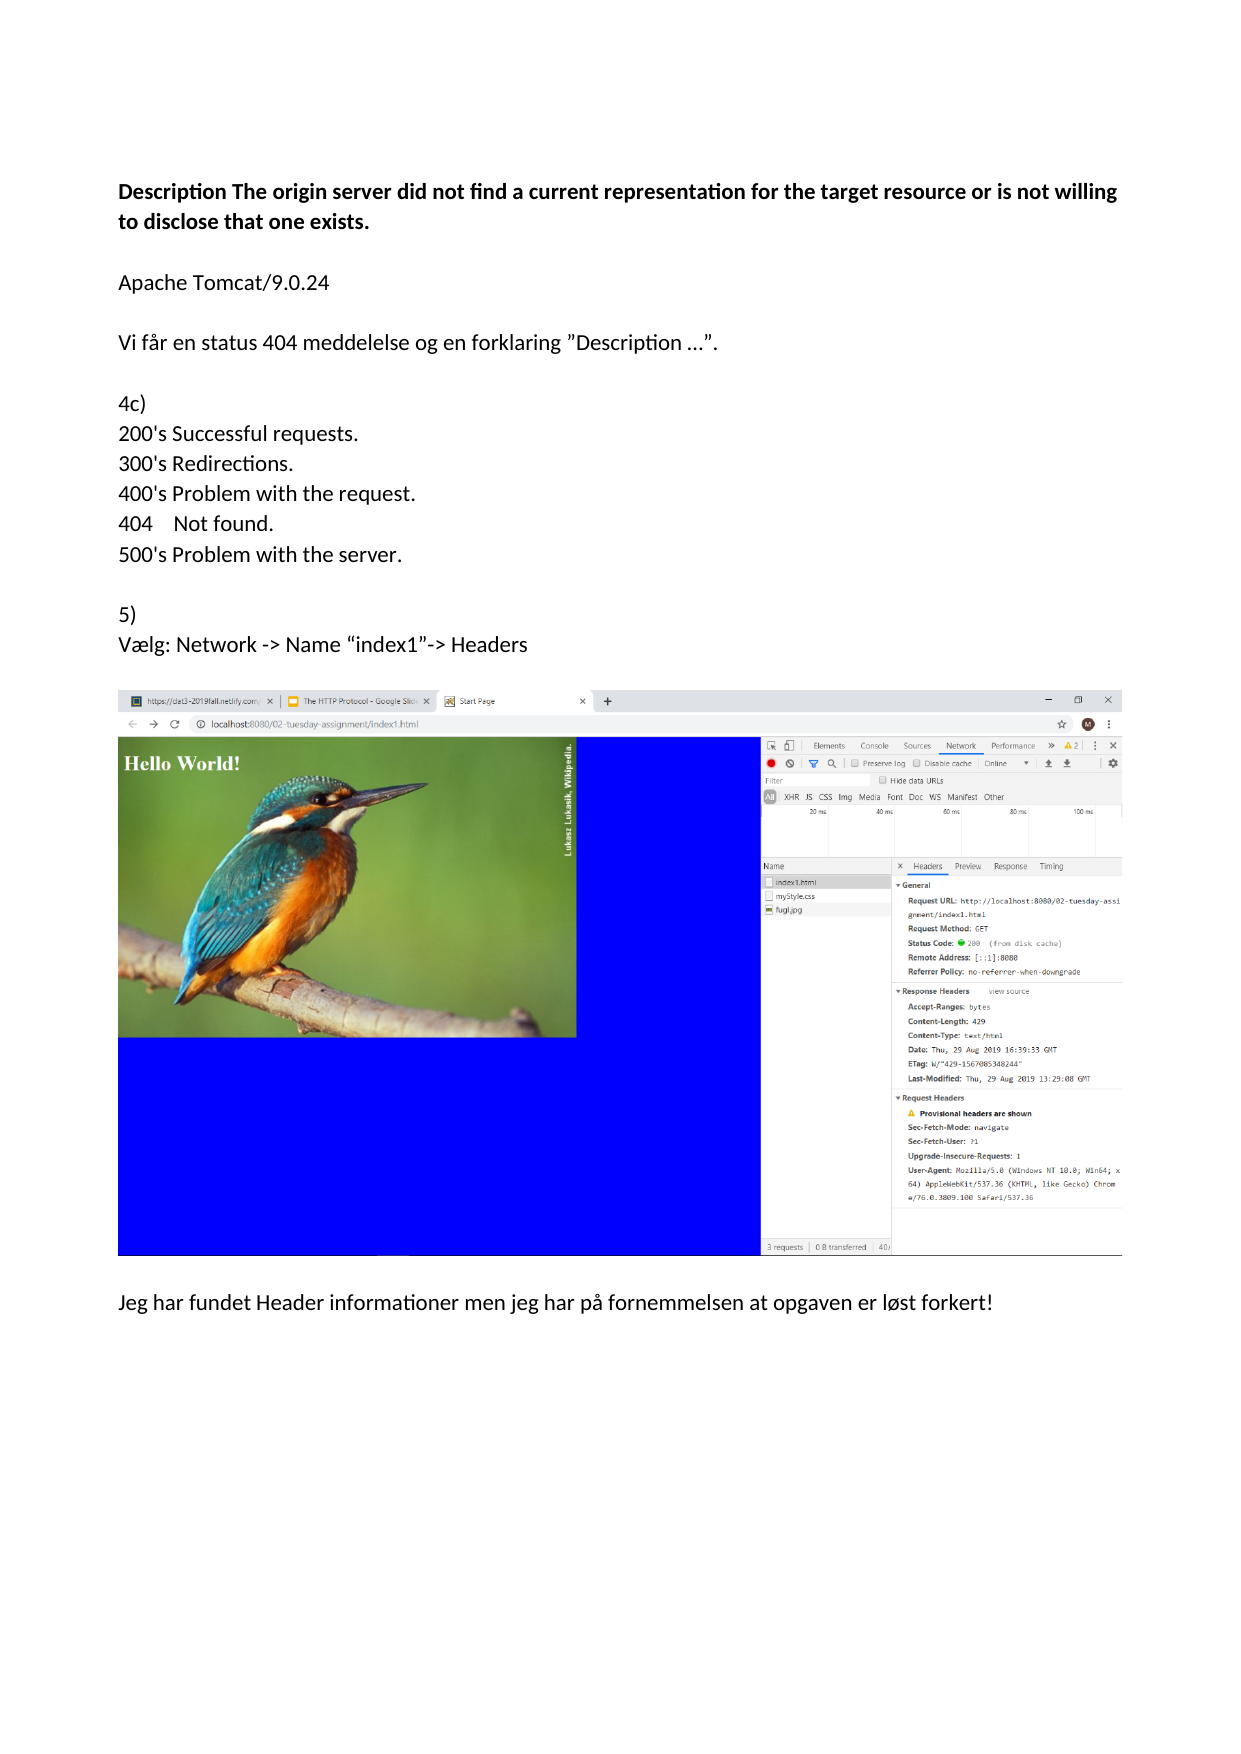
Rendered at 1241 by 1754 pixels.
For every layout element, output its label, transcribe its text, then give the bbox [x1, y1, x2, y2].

text Vælg: Network -> Name “index1”-> Headers [118, 630, 1122, 658]
text Description The origin server did not find a current representation for the target resource or is not willing to disclose that one exists. [118, 177, 1122, 235]
text 300's Redirections. [118, 449, 1122, 477]
text Apache Tomcat/9.0.24 [118, 268, 1122, 296]
picture [118, 690, 1123, 1256]
text 400's Problem with the request. [118, 479, 1122, 507]
text 404 Not found. [118, 509, 1122, 537]
text 4c) [118, 389, 1122, 417]
text 500's Problem with the server. [118, 540, 1122, 568]
text 5) [118, 600, 1122, 628]
text 200's Successful requests. [118, 419, 1122, 447]
text Jeg har fundet Header informationer men jeg har på fornemmelsen at opgaven er løst forkert! [118, 1288, 1122, 1316]
text Vi får en status 404 meddelelse og en forklaring ”Description …”. [118, 328, 1122, 356]
